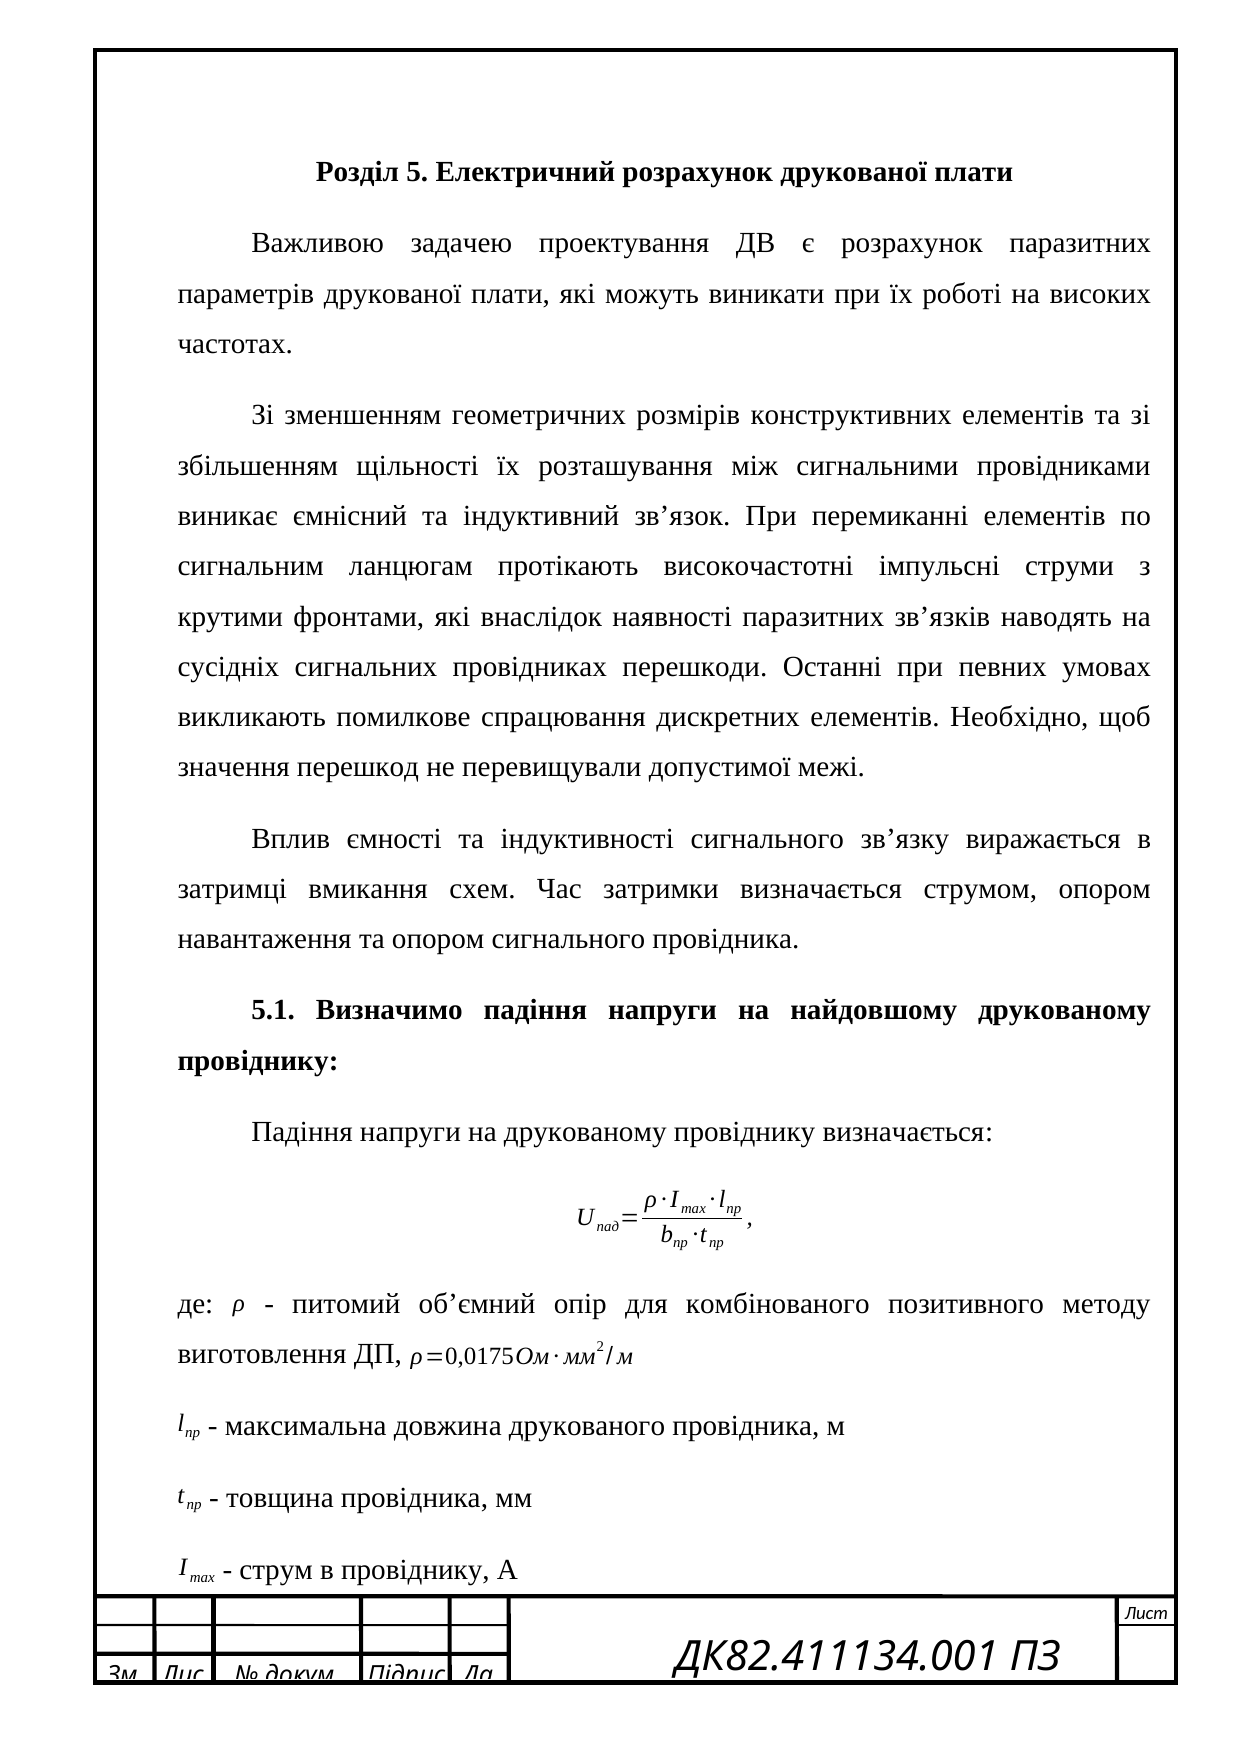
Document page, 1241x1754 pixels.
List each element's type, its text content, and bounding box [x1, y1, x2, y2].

text 5.1. Визначимо падіння напруги на найдовшому друкованому провіднику: [177, 992, 1152, 1076]
text Зі зменшенням геометричних розмірів конструктивних елементів та зі збільшенням щільності їх розташування між сигнальними провідниками виникає ємнісний та індуктивний зв’язок. При перемиканні елементів по сигнальним ланцюгам протікають високочастотні імпульсні струми з крутими фронтами, які внаслідок наявності паразитних зв’язків наводять на сусідніх сигнальних провідниках перешкоди. Останні при певних умовах викликають помилкове спрацювання дискретних елементів. Необхідно, щоб значення перешкод не перевищували допустимої межі. [177, 397, 1152, 783]
text де: - питомий об’ємний опір для комбінованого позитивного методу виготовлення ДП, [177, 1286, 1152, 1370]
text Розділ 5. Електричний розрахунок друкованої плати [177, 154, 1152, 188]
text - товщина провідника, мм [177, 1480, 1152, 1515]
text - струм в провіднику, А [177, 1552, 1152, 1587]
text Вплив ємності та індуктивності сигнального зв’язку виражається в затримці вмикання схем. Час затримки визначається струмом, опором навантаження та опором сигнального провідника. [177, 821, 1152, 955]
text Падіння напруги на друкованому провіднику визначається: [177, 1114, 1152, 1147]
text Важливою задачею проектування ДВ є розрахунок паразитних параметрів друкованої плати, які можуть виникати при їх роботі на високих частотах. [177, 226, 1152, 360]
text - максимальна довжина друкованого провідника, м [177, 1408, 1152, 1442]
